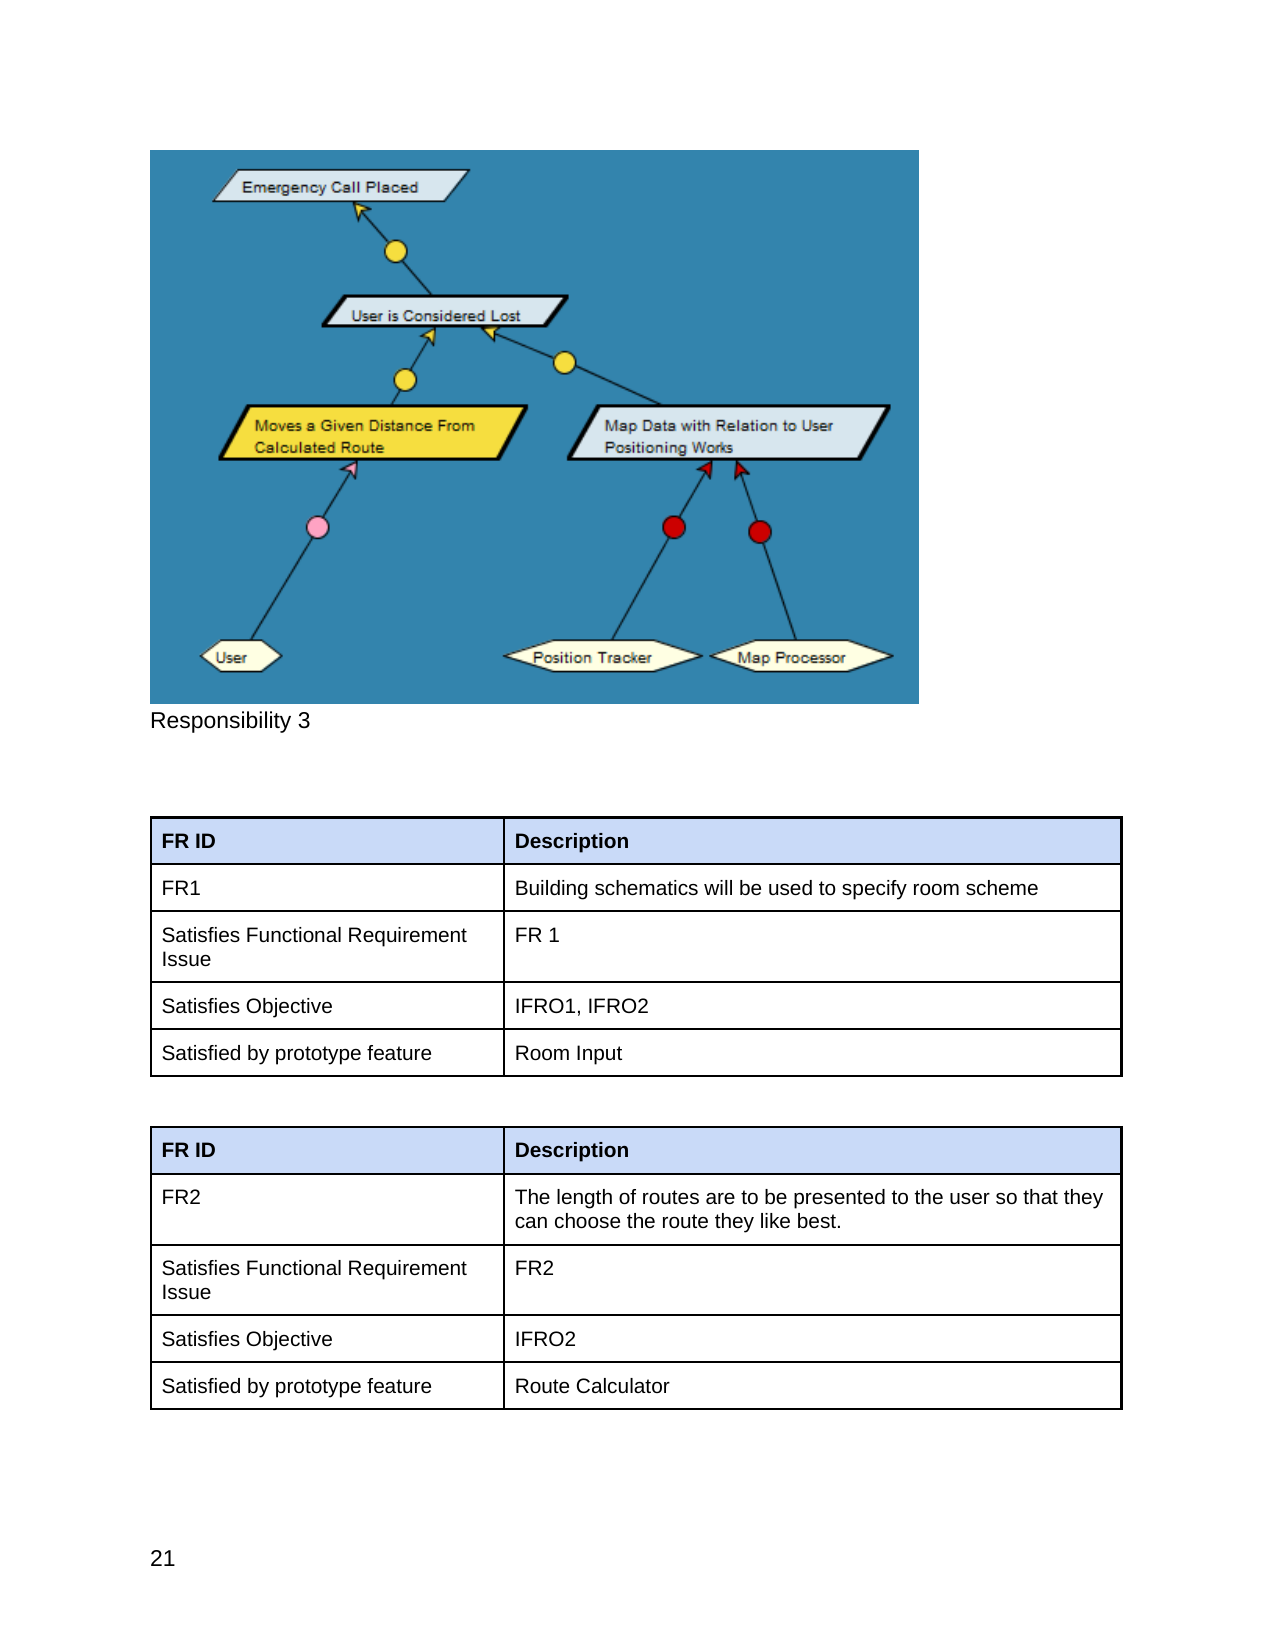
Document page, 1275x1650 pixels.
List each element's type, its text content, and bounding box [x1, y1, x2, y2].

table_cell Satisfies Functional Requirement Issue [152, 912, 503, 981]
table_cell FR2 [505, 1246, 1120, 1314]
table_cell Satisfies Objective [152, 983, 503, 1028]
table_cell FR 1 [505, 912, 1120, 981]
table_header FR ID [152, 819, 503, 863]
text Responsibility 3 [150, 707, 1125, 733]
table_cell Satisfied by prototype feature [152, 1363, 503, 1408]
table_header Description [505, 1128, 1120, 1173]
picture [150, 150, 919, 704]
table_cell Building schematics will be used to specify room scheme [505, 865, 1120, 910]
table_header Description [505, 819, 1120, 863]
table_cell IFRO1, IFRO2 [505, 983, 1120, 1028]
table_header FR ID [152, 1128, 503, 1173]
table_cell FR2 [152, 1175, 503, 1243]
table_cell Satisfied by prototype feature [152, 1030, 503, 1075]
table_cell Satisfies Functional Requirement Issue [152, 1246, 503, 1314]
table_cell The length of routes are to be presented to the user so that they can choose the route they like best. [505, 1175, 1120, 1243]
table_cell Route Calculator [505, 1363, 1120, 1408]
table_cell IFRO2 [505, 1316, 1120, 1361]
table_cell FR1 [152, 865, 503, 910]
table_cell Room Input [505, 1030, 1120, 1075]
table_cell Satisfies Objective [152, 1316, 503, 1361]
